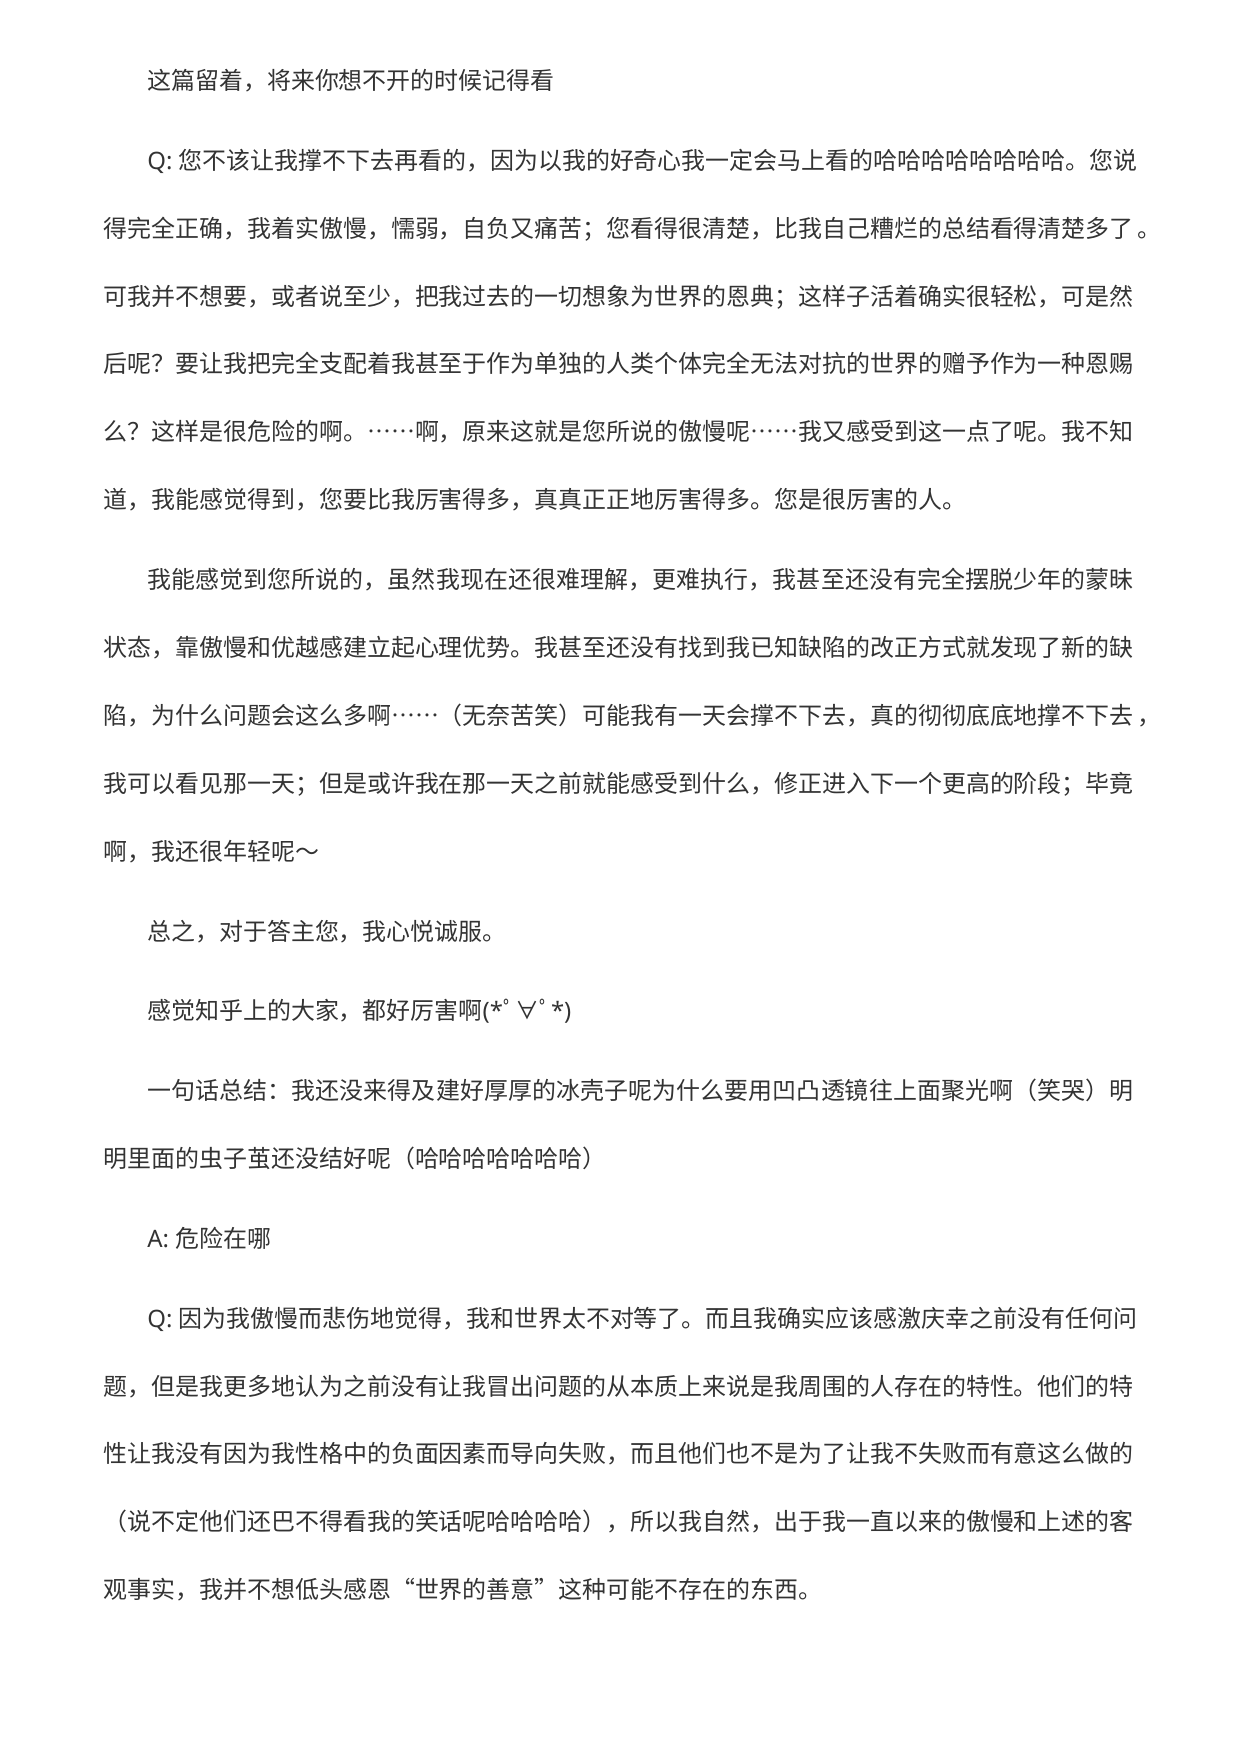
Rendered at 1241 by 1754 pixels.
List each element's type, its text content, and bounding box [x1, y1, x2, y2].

text 我能感觉到您所说的，虽然我现在还很难理解，更难执行，我甚至还没有完全摆脱少年的蒙昧状态，靠傲慢和优越感建立起心理优势。我甚至还没有找到我已知缺陷的改正方式就发现了新的缺陷，为什么问题会这么多啊……（无奈苦笑）可能我有一天会撑不下去，真的彻彻底底地撑不下去，我可以看见那一天；但是或许我在那一天之前就能感受到什么，修正进入下一个更高的阶段；毕竟啊，我还很年轻呢～ [103, 544, 1137, 884]
text 感觉知乎上的大家，都好厉害啊(*ﾟ∀ﾟ*) [103, 975, 1137, 1043]
text A: 危险在哪 [103, 1203, 1137, 1271]
text Q: 因为我傲慢而悲伤地觉得，我和世界太不对等了。而且我确实应该感激庆幸之前没有任何问题，但是我更多地认为之前没有让我冒出问题的从本质上来说是我周围的人存在的特性。他们的特性让我没有因为我性格中的负面因素而导向失败，而且他们也不是为了让我不失败而有意这么做的（说不定他们还巴不得看我的笑话呢哈哈哈哈），所以我自然，出于我一直以来的傲慢和上述的客观事实，我并不想低头感恩“世界的善意”这种可能不存在的东西。 [103, 1283, 1137, 1622]
text 一句话总结：我还没来得及建好厚厚的冰壳子呢为什么要用凹凸透镜往上面聚光啊（笑哭）明明里面的虫子茧还没结好呢（哈哈哈哈哈哈哈） [103, 1055, 1137, 1191]
text 总之，对于答主您，我心悦诚服。 [103, 896, 1137, 963]
text 这篇留着，将来你想不开的时候记得看 [103, 45, 1137, 113]
text Q: 您不该让我撑不下去再看的，因为以我的好奇心我一定会马上看的哈哈哈哈哈哈哈哈。您说得完全正确，我着实傲慢，懦弱，自负又痛苦；您看得很清楚，比我自己糟烂的总结看得清楚多了。可我并不想要，或者说至少，把我过去的一切想象为世界的恩典；这样子活着确实很轻松，可是然后呢？要让我把完全支配着我甚至于作为单独的人类个体完全无法对抗的世界的赠予作为一种恩赐么？这样是很危险的啊。……啊，原来这就是您所说的傲慢呢……我又感受到这一点了呢。我不知道，我能感觉得到，您要比我厉害得多，真真正正地厉害得多。您是很厉害的人。 [103, 125, 1137, 532]
